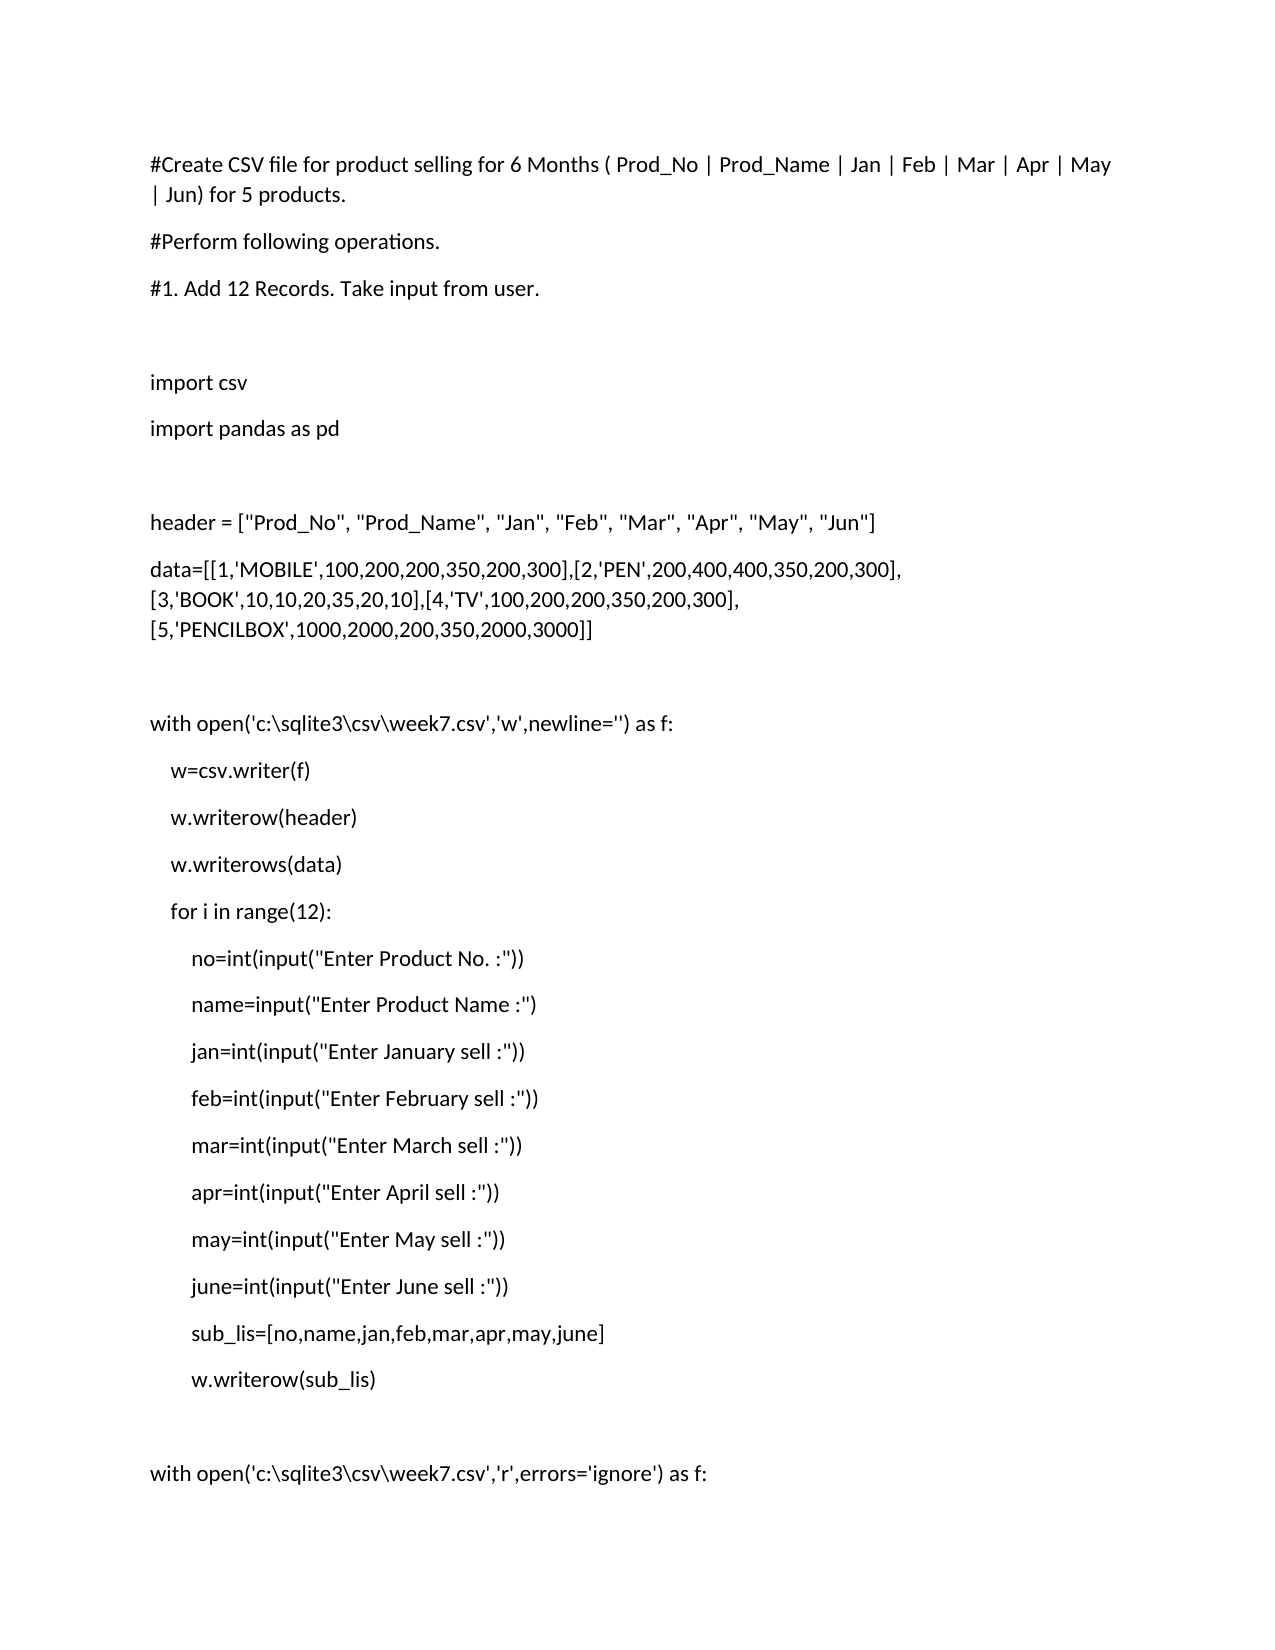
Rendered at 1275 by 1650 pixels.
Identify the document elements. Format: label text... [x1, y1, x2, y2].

text w.writerow(header) [150, 803, 1125, 831]
text import pandas as pd [150, 414, 1125, 443]
text feb=int(input("Enter February sell :")) [150, 1084, 1125, 1112]
text #1. Add 12 Records. Take input from user. [150, 274, 1125, 302]
text sub_lis=[no,name,jan,feb,mar,apr,may,june] [150, 1319, 1125, 1347]
text with open('c:\sqlite3\csv\week7.csv','r',errors='ignore') as f: [150, 1459, 1125, 1487]
text may=int(input("Enter May sell :")) [150, 1225, 1125, 1253]
text mar=int(input("Enter March sell :")) [150, 1131, 1125, 1159]
text with open('c:\sqlite3\csv\week7.csv','w',newline='') as f: [150, 709, 1125, 737]
text w.writerows(data) [150, 850, 1125, 878]
text data=[[1,'MOBILE',100,200,200,350,200,300],[2,'PEN',200,400,400,350,200,300],[3,'BOOK',10,10,20,35,20,10],[4,'TV',100,200,200,350,200,300],[5,'PENCILBOX',1000,2000,200,350,2000,3000]] [150, 555, 1125, 644]
text w=csv.writer(f) [150, 756, 1125, 784]
text #Create CSV file for product selling for 6 Months ( Prod_No | Prod_Name | Jan | Feb | Mar | Apr | May | Jun) for 5 products. [150, 150, 1125, 208]
text june=int(input("Enter June sell :")) [150, 1272, 1125, 1300]
text name=input("Enter Product Name :") [150, 991, 1125, 1019]
text w.writerow(sub_lis) [150, 1366, 1125, 1394]
text jan=int(input("Enter January sell :")) [150, 1037, 1125, 1066]
text header = ["Prod_No", "Prod_Name", "Jan", "Feb", "Mar", "Apr", "May", "Jun"] [150, 508, 1125, 536]
text #Perform following operations. [150, 227, 1125, 255]
text no=int(input("Enter Product No. :")) [150, 944, 1125, 972]
text apr=int(input("Enter April sell :")) [150, 1178, 1125, 1206]
text import csv [150, 368, 1125, 396]
text for i in range(12): [150, 897, 1125, 925]
